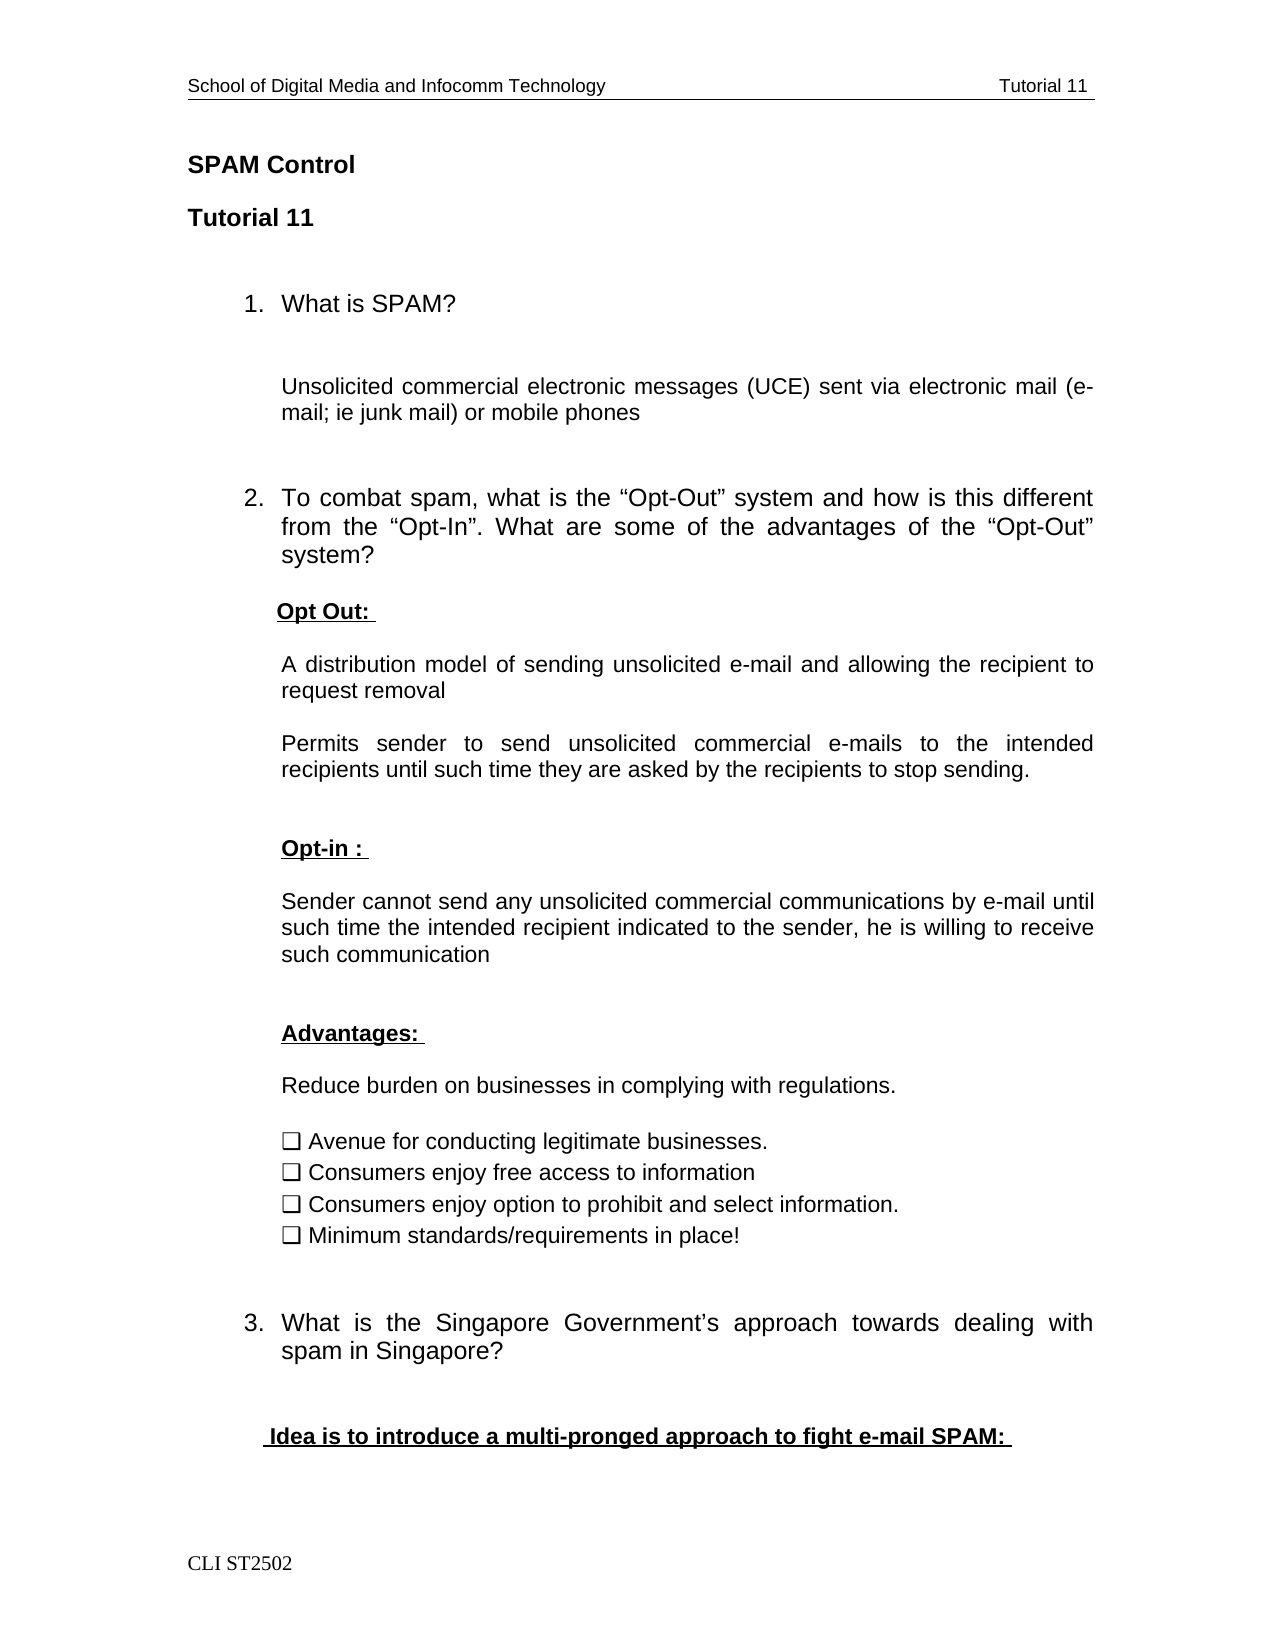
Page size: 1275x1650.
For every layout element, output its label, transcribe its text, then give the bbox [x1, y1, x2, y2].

text Idea is to introduce a multi-pronged approach to fight e-mail SPAM: [187, 1423, 1095, 1449]
text Reduce burden on businesses in complying with regulations. [281, 1072, 1095, 1099]
text Advantages: [281, 1020, 1095, 1046]
list To combat spam, what is the “Opt-Out” system and how is this different from the “Opt-In”. What are some of the advantages of the “Opt-Out” system? [244, 483, 1095, 569]
subtitle SPAM Control [187, 150, 1095, 179]
text Opt-in : [281, 835, 1095, 862]
text Tutorial 11 [187, 203, 1095, 231]
text ❑ Consumers enjoy option to prohibit and select information. [281, 1188, 1095, 1219]
text Permits sender to send unsolicited commercial e-mails to the intended recipients until such time they are asked by the recipients to stop sending. [281, 730, 1095, 782]
text ❑ Consumers enjoy free access to information [281, 1156, 1095, 1188]
text Sender cannot send any unsolicited commercial communications by e-mail until such time the intended recipient indicated to the sender, he is willing to receive such communication [281, 888, 1095, 967]
list What is the Singapore Government’s approach towards dealing with spam in Singapore? [244, 1308, 1095, 1365]
text ❑ Avenue for conducting legitimate businesses. [281, 1125, 1095, 1156]
list What is SPAM? [244, 289, 1095, 318]
text A distribution model of sending unsolicited e-mail and allowing the recipient to request removal [281, 651, 1095, 703]
text Unsolicited commercial electronic messages (UCE) sent via electronic mail (e-mail; ie junk mail) or mobile phones [281, 373, 1095, 426]
text Opt Out: [187, 598, 1095, 624]
text ❑ Minimum standards/requirements in place! [281, 1219, 1095, 1250]
